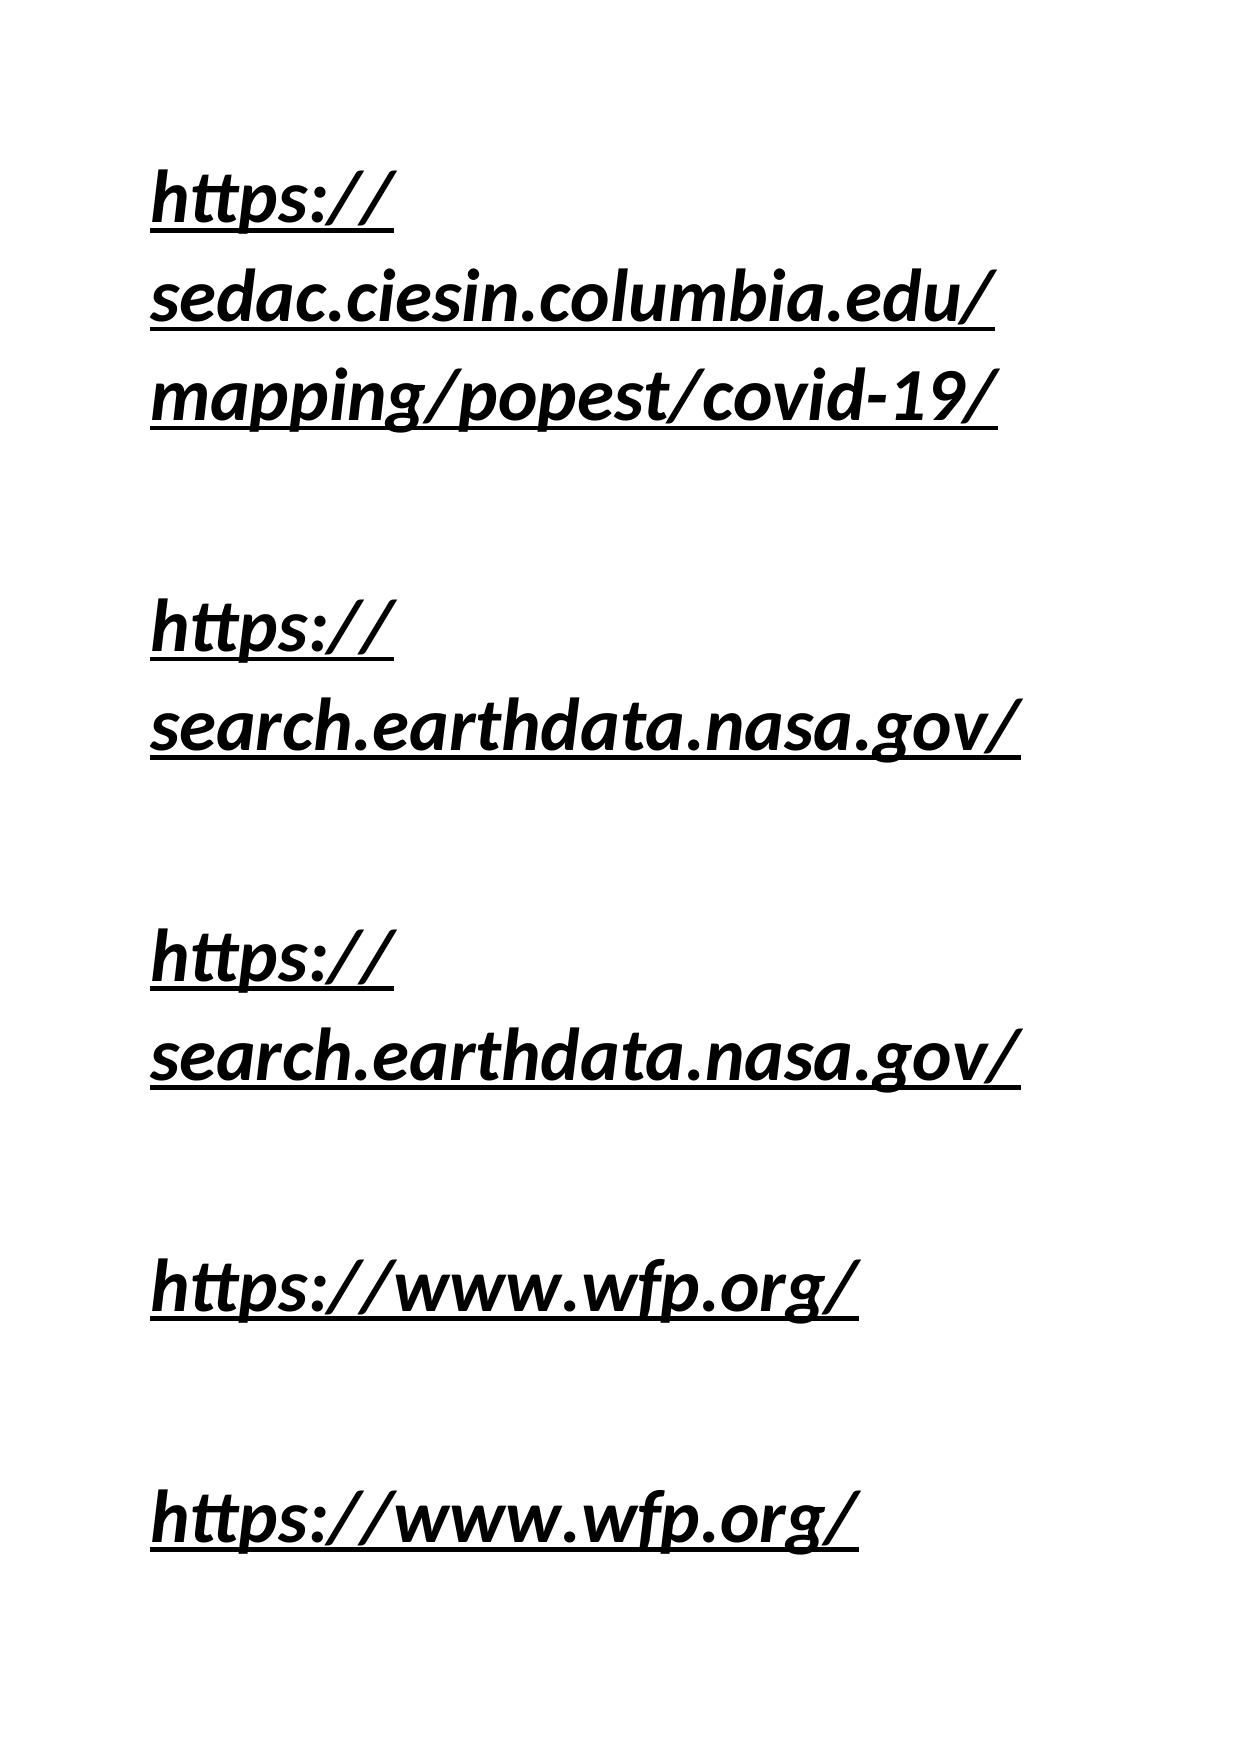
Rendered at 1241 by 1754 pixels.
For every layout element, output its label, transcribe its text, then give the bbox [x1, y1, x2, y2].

text https://sedac.ciesin.columbia.edu/mapping/popest/covid-19/ [150, 150, 1090, 439]
text https://www.wfp.org/ [150, 1238, 1090, 1330]
text https://search.earthdata.nasa.gov/ [150, 579, 1090, 769]
text https://search.earthdata.nasa.gov/ [150, 909, 1090, 1099]
text https://www.wfp.org/ [150, 1469, 1090, 1561]
